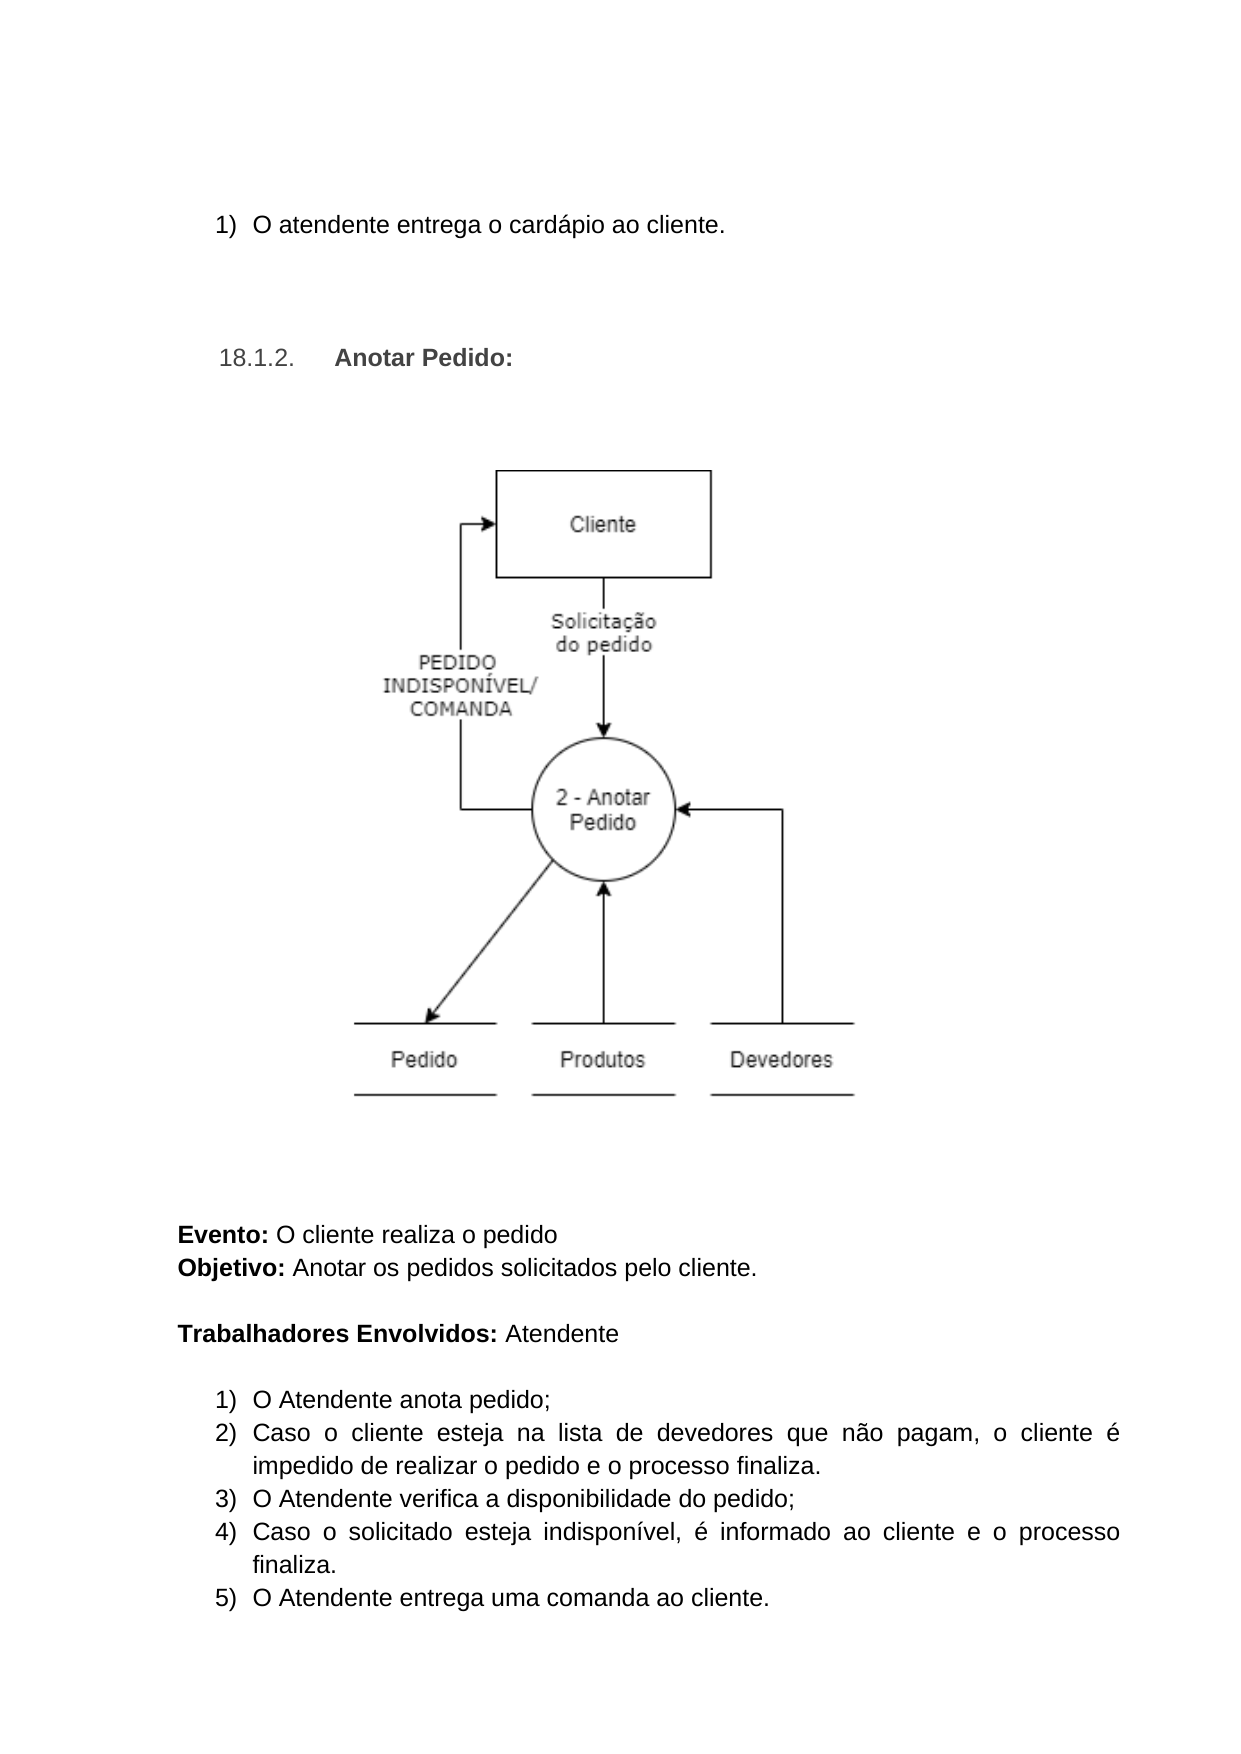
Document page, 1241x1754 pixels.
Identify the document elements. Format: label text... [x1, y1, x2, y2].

list O Atendente entrega uma comanda ao cliente. [215, 1583, 1122, 1612]
subtitle Anotar Pedido: [218, 343, 1122, 371]
list Caso o cliente esteja na lista de devedores que não pagam, o cliente é impedido de realizar o pedido e o processo finaliza. [215, 1418, 1122, 1479]
list Caso o solicitado esteja indisponível, é informado ao cliente e o processo finaliza. [215, 1517, 1122, 1578]
text Trabalhadores Envolvidos: Atendente [177, 1319, 1122, 1347]
list O Atendente anota pedido; [215, 1385, 1122, 1413]
list O Atendente verifica a disponibilidade do pedido; [215, 1484, 1122, 1512]
text Objetivo: Anotar os pedidos solicitados pelo cliente. [177, 1253, 1122, 1281]
text Evento: O cliente realiza o pedido [177, 1219, 1122, 1248]
list O atendente entrega o cardápio ao cliente. [215, 210, 1122, 239]
picture [353, 470, 857, 1098]
